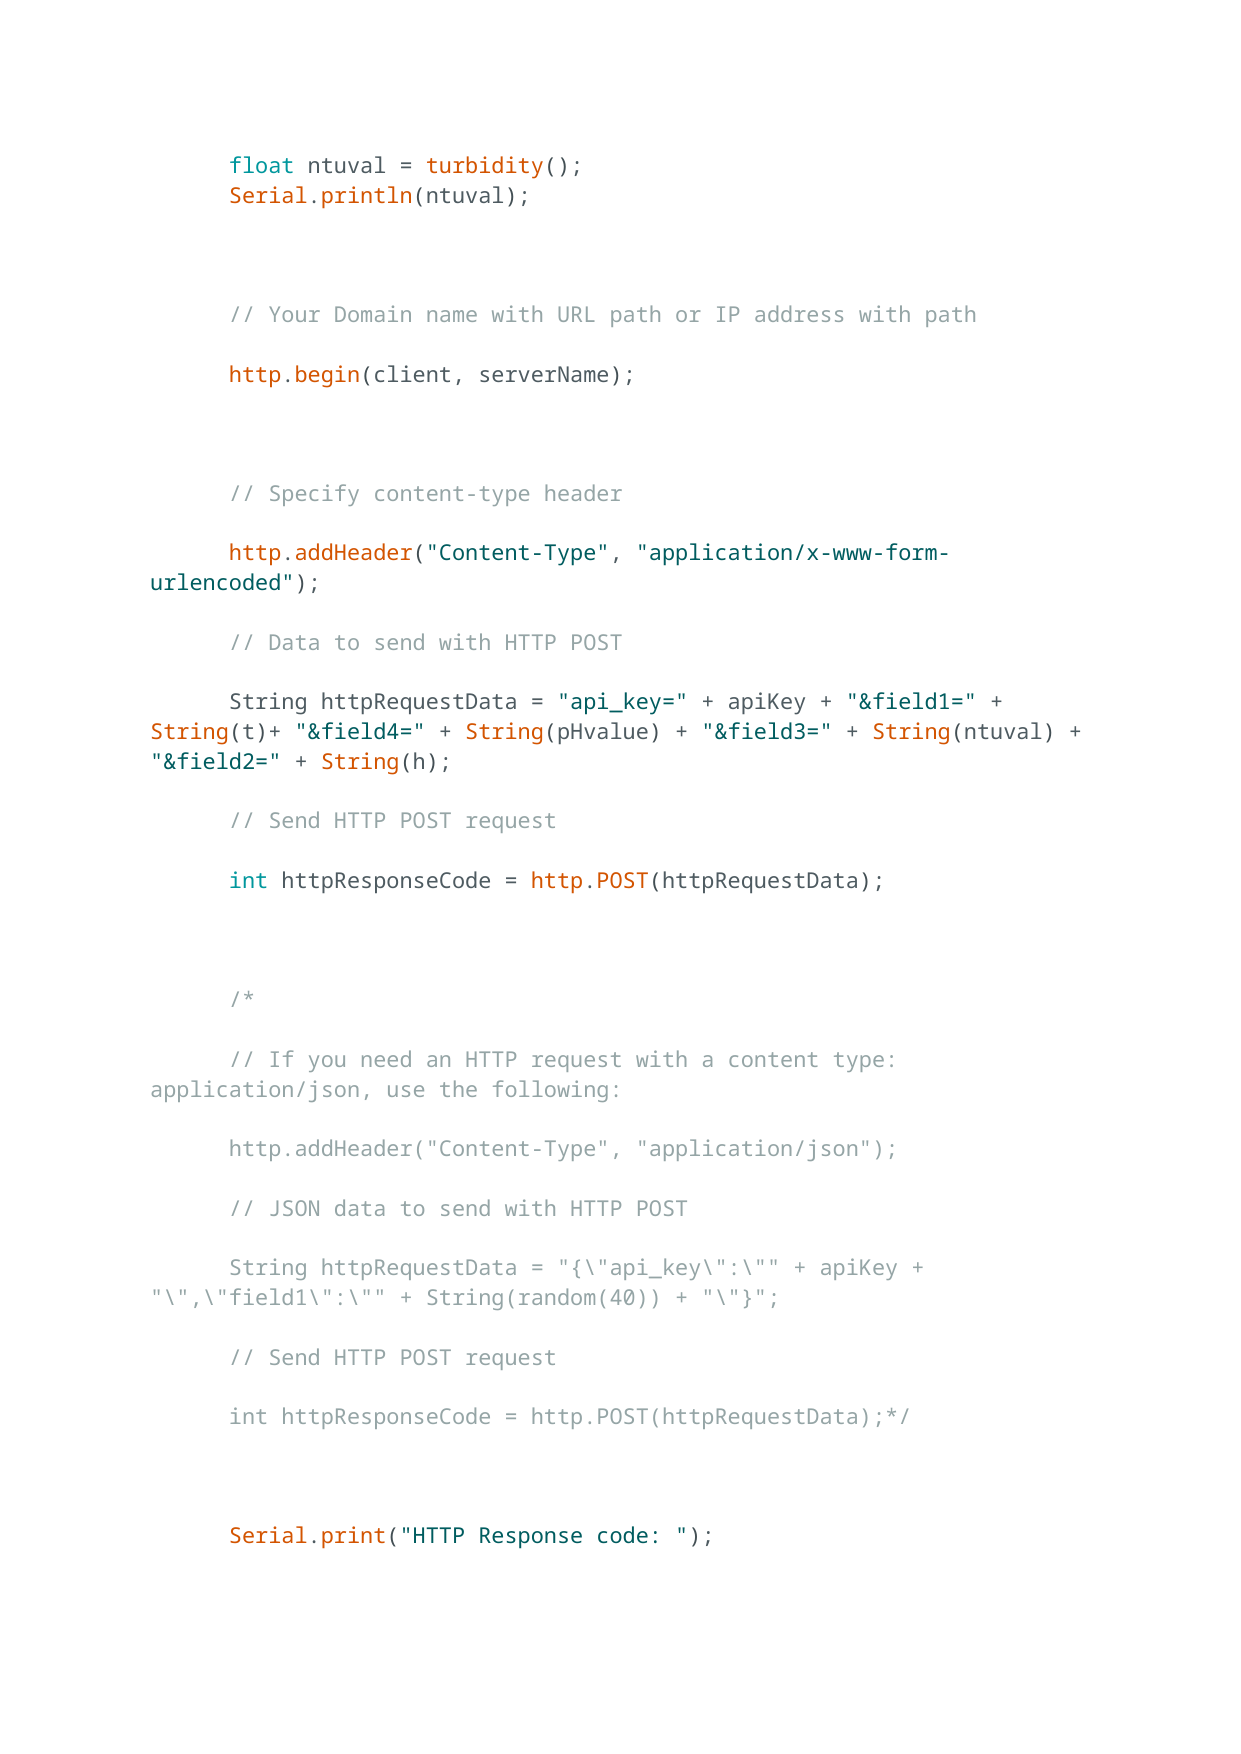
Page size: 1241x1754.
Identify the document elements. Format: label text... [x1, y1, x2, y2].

text // Your Domain name with URL path or IP address with path [150, 299, 1090, 329]
text String httpRequestData = "api_key=" + apiKey + "&field1=" + String(t)+ "&field4=" + String(pHvalue) + "&field3=" + String(ntuval) + "&field2=" + String(h); [150, 686, 1090, 776]
text float ntuval = turbidity(); [150, 150, 1090, 180]
text String httpRequestData = "{\"api_key\":\"" + apiKey + "\",\"field1\":\"" + String(random(40)) + "\"}"; [150, 1252, 1090, 1312]
text // Data to send with HTTP POST [150, 627, 1090, 656]
text int httpResponseCode = http.POST(httpRequestData); [150, 865, 1090, 895]
text // Send HTTP POST request [150, 805, 1090, 835]
text http.addHeader("Content-Type", "application/json"); [150, 1133, 1090, 1163]
text // If you need an HTTP request with a content type: application/json, use the following: [150, 1044, 1090, 1103]
text int httpResponseCode = http.POST(httpRequestData);*/ [150, 1401, 1090, 1431]
text Serial.println(ntuval); [150, 180, 1090, 209]
text http.addHeader("Content-Type", "application/x-www-form-urlencoded"); [150, 537, 1090, 597]
text /* [150, 984, 1090, 1014]
text // JSON data to send with HTTP POST [150, 1193, 1090, 1222]
text // Send HTTP POST request [150, 1342, 1090, 1371]
text // Specify content-type header [150, 478, 1090, 507]
text http.begin(client, serverName); [150, 358, 1090, 388]
text Serial.print("HTTP Response code: "); [150, 1520, 1090, 1550]
